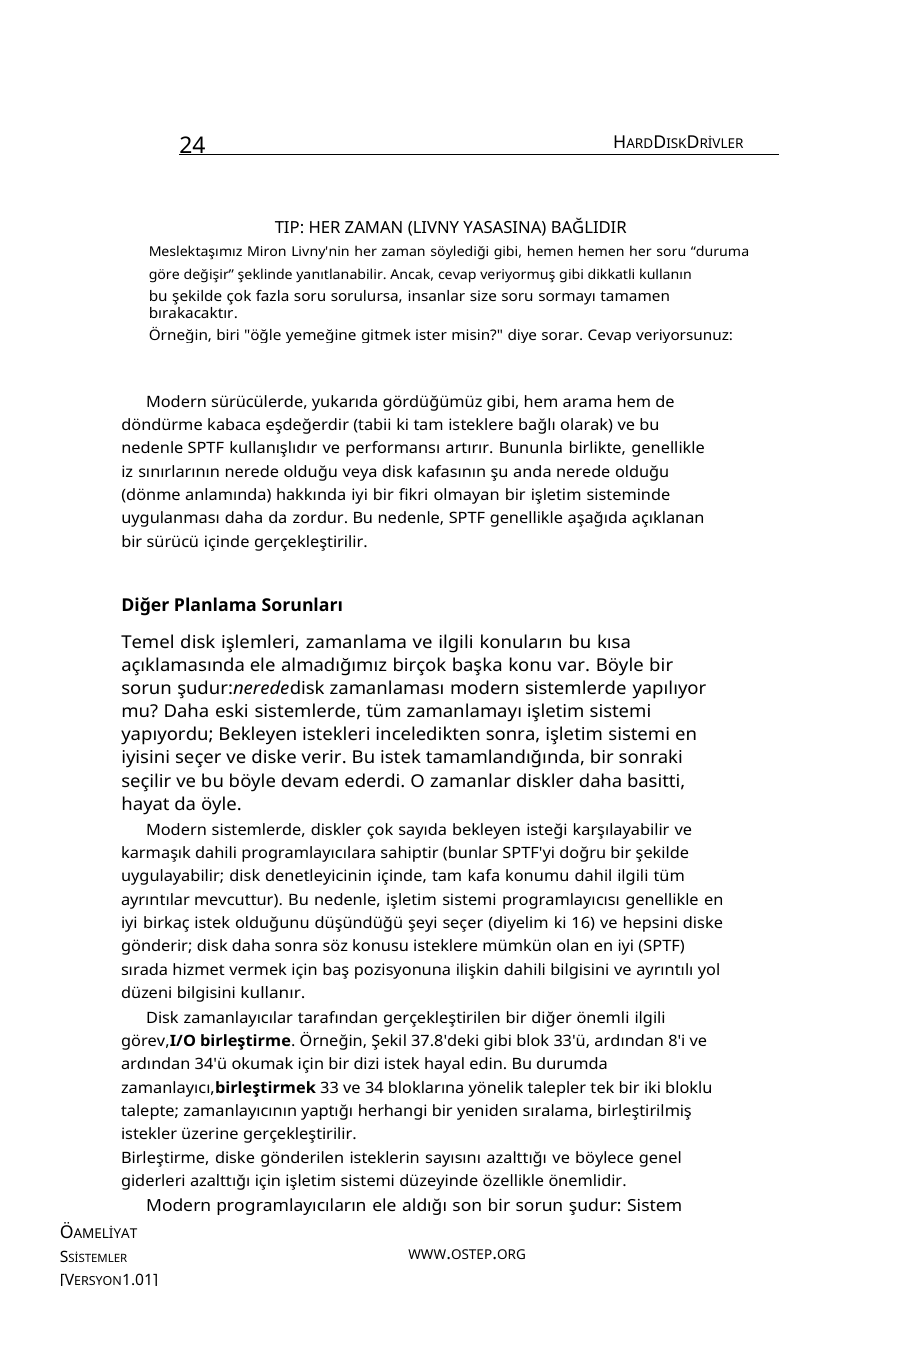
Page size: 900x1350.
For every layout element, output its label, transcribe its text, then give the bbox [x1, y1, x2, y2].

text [121, 1193, 726, 1216]
text Disk zamanlayıcılar tarafından gerçekleştirilen bir diğer önemli ilgili görev,I/O birleştirme. Örneğin, Şekil 37.8'deki gibi blok 33'ü, ardından 8'i ve ardından 34'ü okumak için bir dizi istek hayal edin. Bu durumda zamanlayıcı,birleştirmek 33 ve 34 bloklarına yönelik talepler tek bir iki bloklu talepte; zamanlayıcının yaptığı herhangi bir yeniden sıralama, birleştirilmiş istekler üzerine gerçekleştirilir. [121, 1006, 720, 1144]
text Temel disk işlemleri, zamanlama ve ilgili konuların bu kısa açıklamasında ele almadığımız birçok başka konu var. Böyle bir sorun şudur:nerededisk zamanlaması modern sistemlerde yapılıyor mu? Daha eski sistemlerde, tüm zamanlamayı işletim sistemi yapıyordu; Bekleyen istekleri inceledikten sonra, işletim sistemi en iyisini seçer ve diske verir. Bu istek tamamlandığında, bir sonraki seçilir ve bu böyle devam ederdi. O zamanlar diskler daha basitti, hayat da öyle. [121, 630, 724, 816]
subtitle Diğer Planlama Sorunları [121, 593, 808, 617]
text Modern sistemlerde, diskler çok sayıda bekleyen isteği karşılayabilir ve karmaşık dahili programlayıcılara sahiptir (bunlar SPTF'yi doğru bir şekilde uygulayabilir; disk denetleyicinin içinde, tam kafa konumu dahil ilgili tüm ayrıntılar mevcuttur). Bu nedenle, işletim sistemi programlayıcısı genellikle en iyi birkaç istek olduğunu düşündüğü şeyi seçer (diyelim ki 16) ve hepsini diske gönderir; disk daha sonra söz konusu isteklere mümkün olan en iyi (SPTF) sırada hizmet vermek için baş pozisyonuna ilişkin dahili bilgisini ve ayrıntılı yol düzeni bilgisini kullanır. [121, 818, 723, 1003]
text Modern sürücülerde, yukarıda gördüğümüz gibi, hem arama hem de döndürme kabaca eşdeğerdir (tabii ki tam isteklere bağlı olarak) ve bu nedenle SPTF kullanışlıdır ve performansı artırır. Bununla birlikte, genellikle iz sınırlarının nerede olduğu veya disk kafasının şu anda nerede olduğu (dönme anlamında) hakkında iyi bir fikri olmayan bir işletim sisteminde uygulanması daha da zordur. Bu nedenle, SPTF genellikle aşağıda açıklanan bir sürücü içinde gerçekleştirilir. [121, 390, 712, 552]
text Birleştirme, diske gönderilen isteklerin sayısını azalttığı ve böylece genel giderleri azalttığı için işletim sistemi düzeyinde özellikle önemlidir. [121, 1146, 720, 1191]
